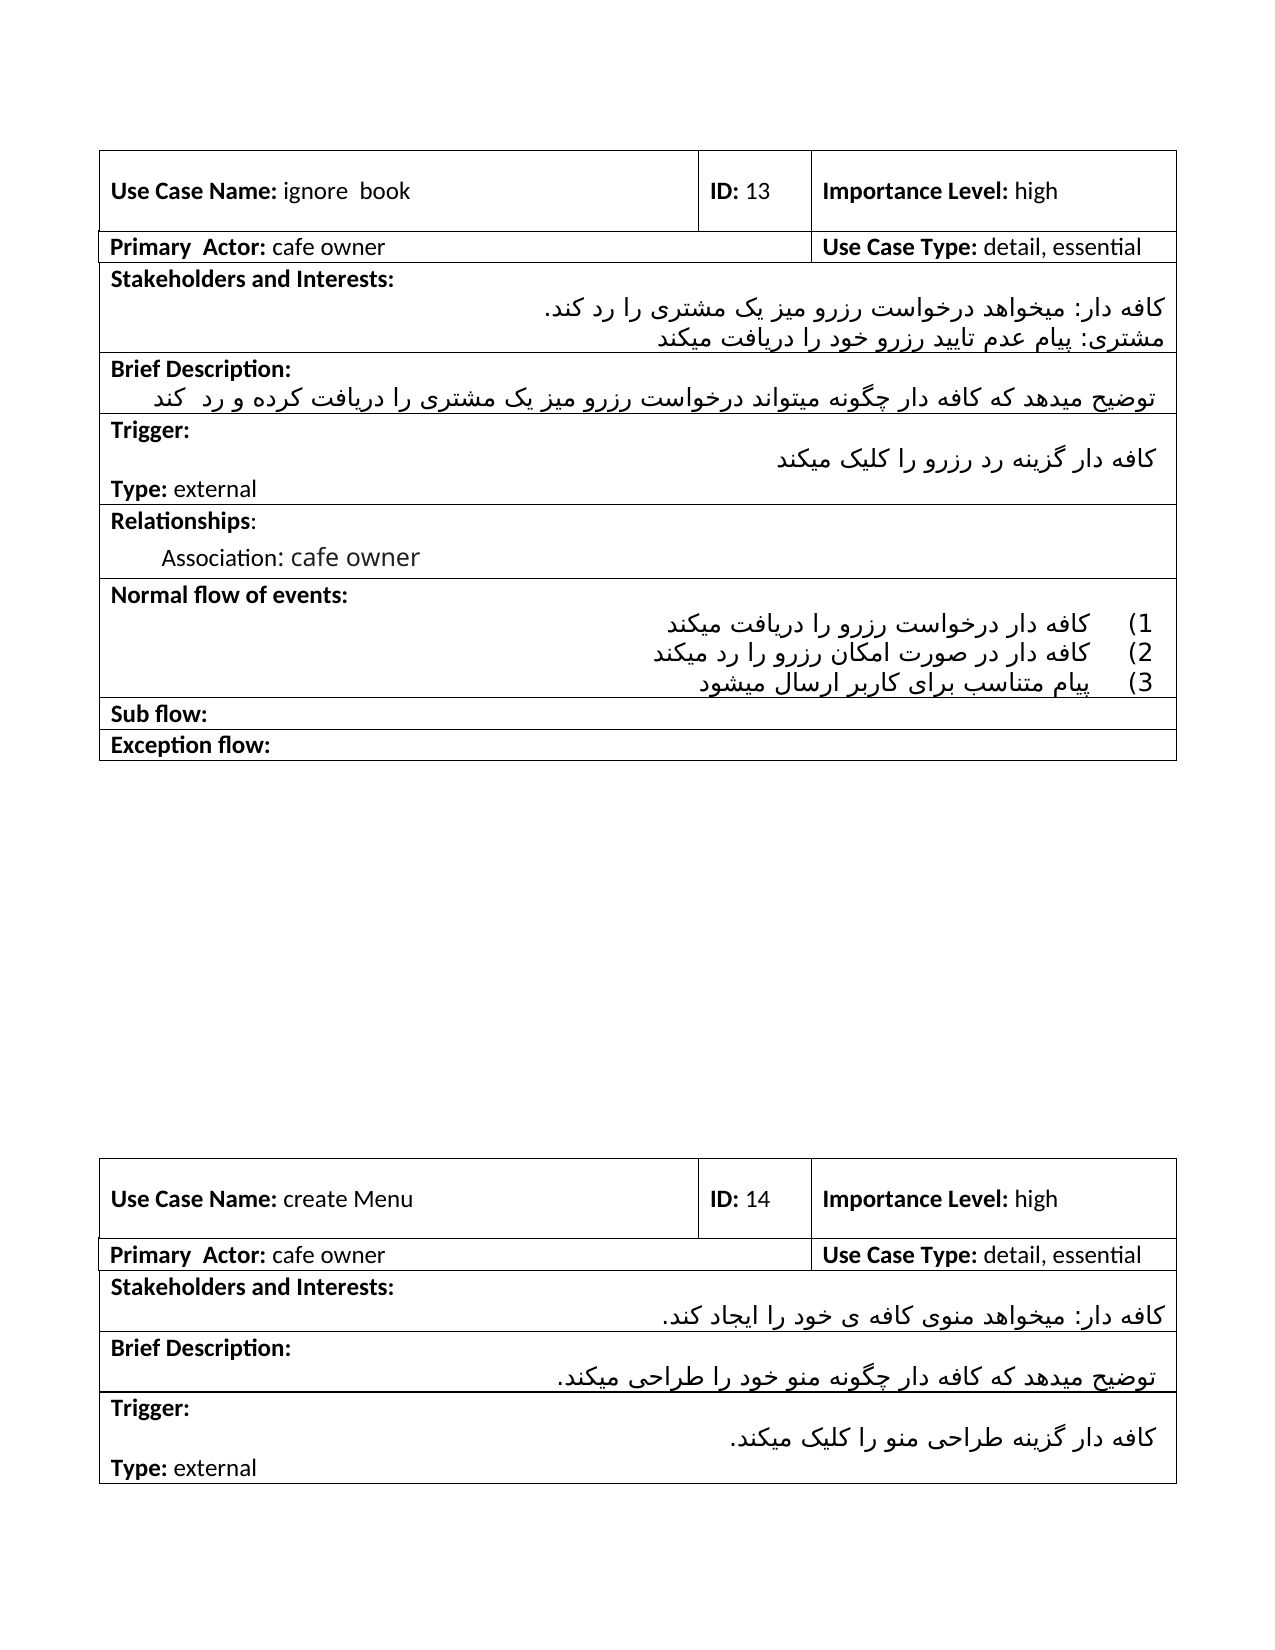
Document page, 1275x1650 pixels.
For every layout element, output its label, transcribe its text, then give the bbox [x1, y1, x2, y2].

table_header Use Case Name: ignore book [100, 151, 698, 231]
table_cell Stakeholders and Interests: کافه دار: میخواهد منوی کافه ی خود را ایجاد کند. [100, 1271, 1176, 1331]
table_cell Stakeholders and Interests: کافه دار: میخواهد درخواست رزرو میز یک مشتری را رد کند. مشتری: پیام عدم تایید رزرو خود را دریافت میکند [100, 263, 1176, 352]
table_header ID: 13 [699, 151, 811, 231]
table_cell Primary Actor: cafe owner [99, 1239, 811, 1270]
table_cell Primary Actor: cafe owner [99, 232, 811, 262]
table_header Use Case Name: create Menu [100, 1159, 698, 1238]
table_cell Normal flow of events: کافه دار درخواست رزرو را دریافت میکند کافه دار در صورت امکان رزرو را رد میکند پیام متناسب برای کاربر ارسال میشود [100, 579, 1176, 697]
table_cell Brief Description: توضیح میدهد که کافه دار چگونه میتواند درخواست رزرو میز یک مشتری را دریافت کرده و رد کند [100, 353, 1176, 413]
table_cell Brief Description: توضیح میدهد که کافه دار چگونه منو خود را طراحی میکند. [100, 1332, 1176, 1391]
table_cell Relationships: Association: cafe owner [100, 505, 1176, 578]
table_cell Trigger: کافه دار گزینه رد رزرو را کلیک میکند Type: external [100, 414, 1176, 504]
table_header ID: 14 [699, 1159, 811, 1238]
table_cell Sub flow: [100, 698, 1176, 728]
table_header Importance Level: high [812, 151, 1176, 231]
table_cell Use Case Type: detail, essential [812, 232, 1176, 262]
table_cell Trigger: کافه دار گزینه طراحی منو را کلیک میکند. Type: external [100, 1393, 1176, 1483]
table_cell Use Case Type: detail, essential [812, 1239, 1176, 1270]
table_header Importance Level: high [812, 1159, 1176, 1238]
table_cell Exception flow: [100, 730, 1176, 760]
